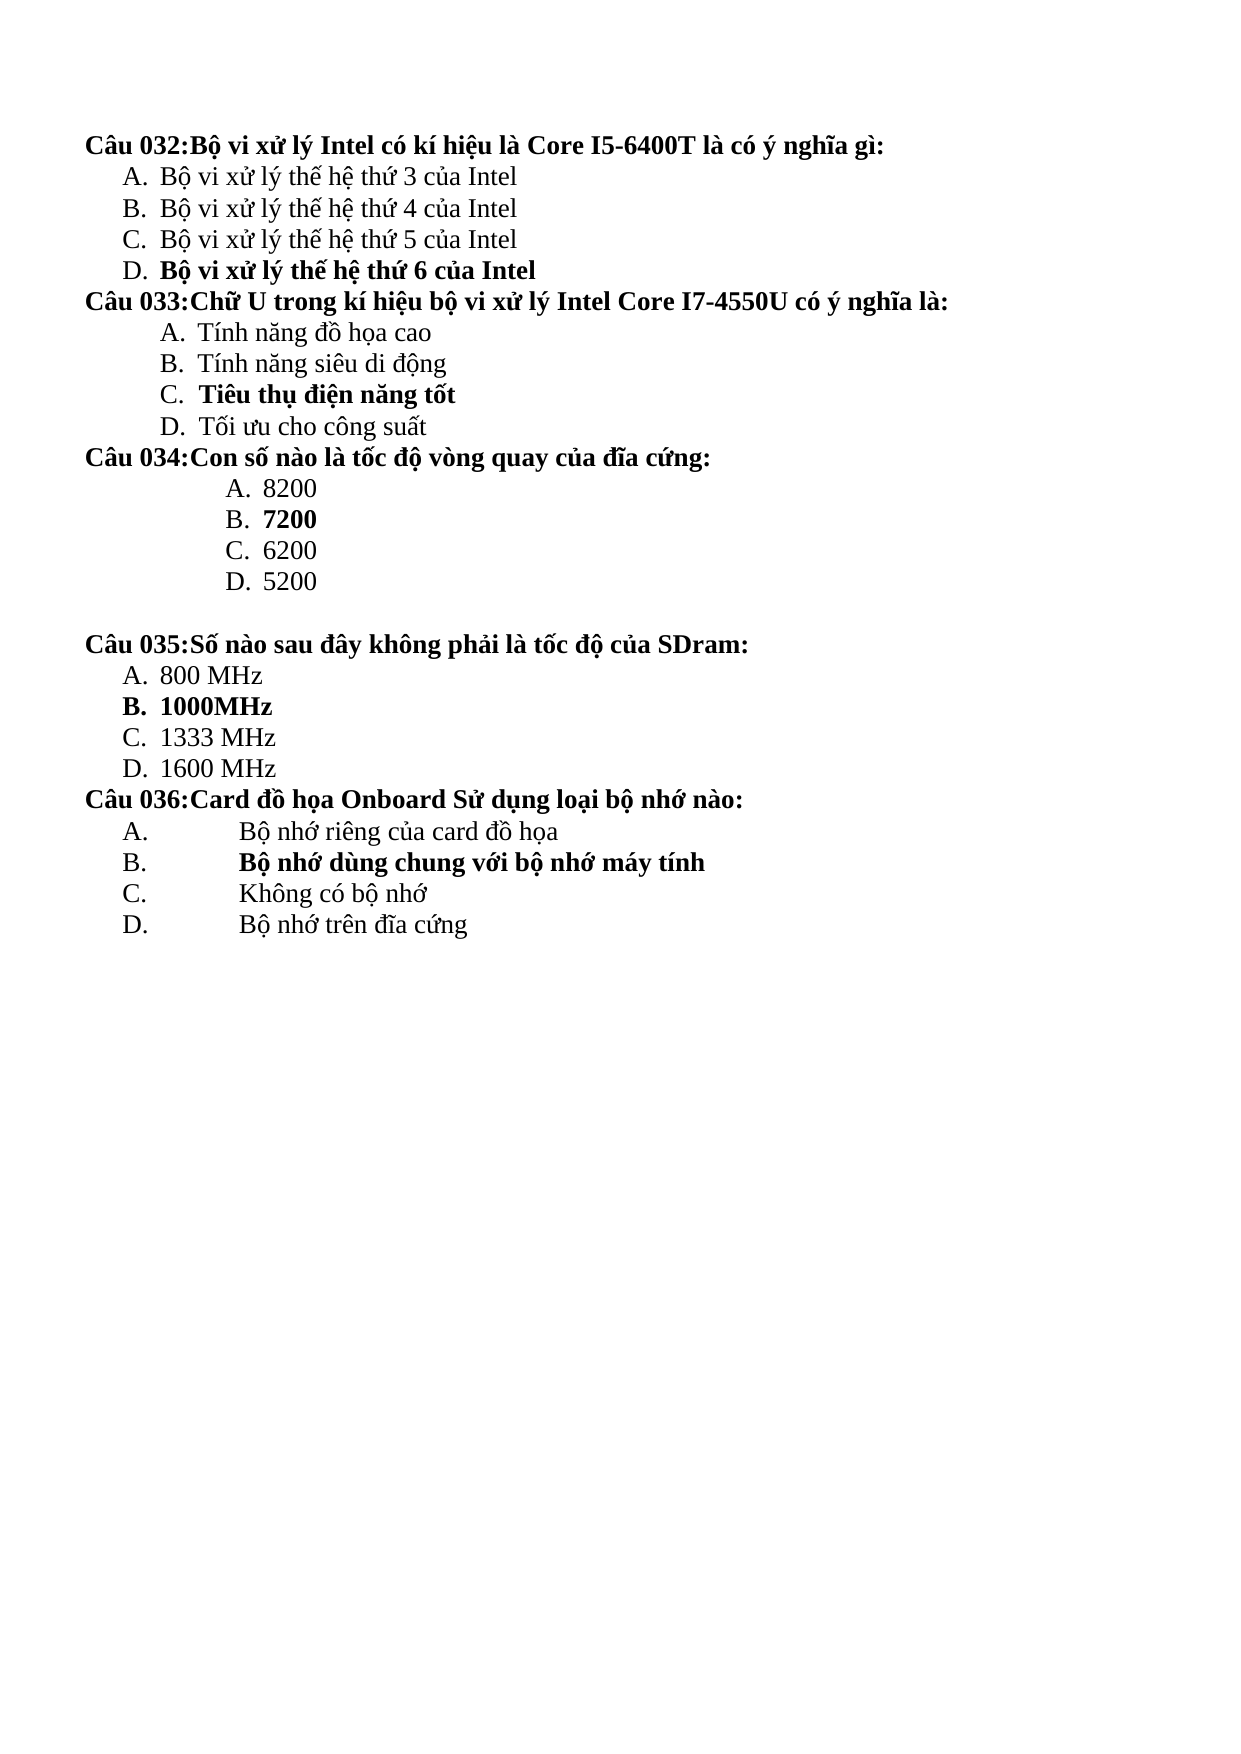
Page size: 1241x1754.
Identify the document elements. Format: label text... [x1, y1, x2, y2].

list Tối ưu cho công suất [159, 410, 1131, 441]
list Số nào sau đây không phải là tốc độ của SDram: [84, 628, 1131, 659]
list Bộ nhớ riêng của card đồ họa [122, 814, 1131, 846]
list Bộ vi xử lý thế hệ thứ 5 của Intel [122, 223, 1131, 254]
list Tính năng siêu di động [159, 347, 1131, 378]
list Chữ U trong kí hiệu bộ vi xử lý Intel Core I7-4550U có ý nghĩa là: [84, 285, 1131, 316]
list 5200 [225, 565, 1131, 597]
list Con số nào là tốc độ vòng quay của đĩa cứng: [84, 441, 1131, 472]
list Bộ nhớ dùng chung với bộ nhớ máy tính [122, 846, 1131, 877]
list 8200 [225, 472, 1131, 503]
list Card đồ họa Onboard Sử dụng loại bộ nhớ nào: [84, 783, 1131, 814]
list Tính năng đồ họa cao [159, 316, 1131, 347]
list 1333 MHz [122, 721, 1131, 752]
list Bộ vi xử lý thế hệ thứ 3 của Intel [122, 161, 1131, 192]
list Bộ nhớ trên đĩa cứng [122, 908, 1131, 939]
list Bộ vi xử lý thế hệ thứ 4 của Intel [122, 192, 1131, 223]
list Bộ vi xử lý Intel có kí hiệu là Core I5-6400T là có ý nghĩa gì: [84, 129, 1131, 161]
list Bộ vi xử lý thế hệ thứ 6 của Intel [122, 254, 1131, 285]
list 1000MHz [122, 690, 1131, 721]
list 6200 [225, 534, 1131, 565]
list Tiêu thụ điện năng tốt [159, 378, 1131, 410]
list Không có bộ nhớ [122, 877, 1131, 908]
list 800 MHz [122, 659, 1131, 690]
list 1600 MHz [122, 752, 1131, 783]
list 7200 [225, 503, 1131, 534]
